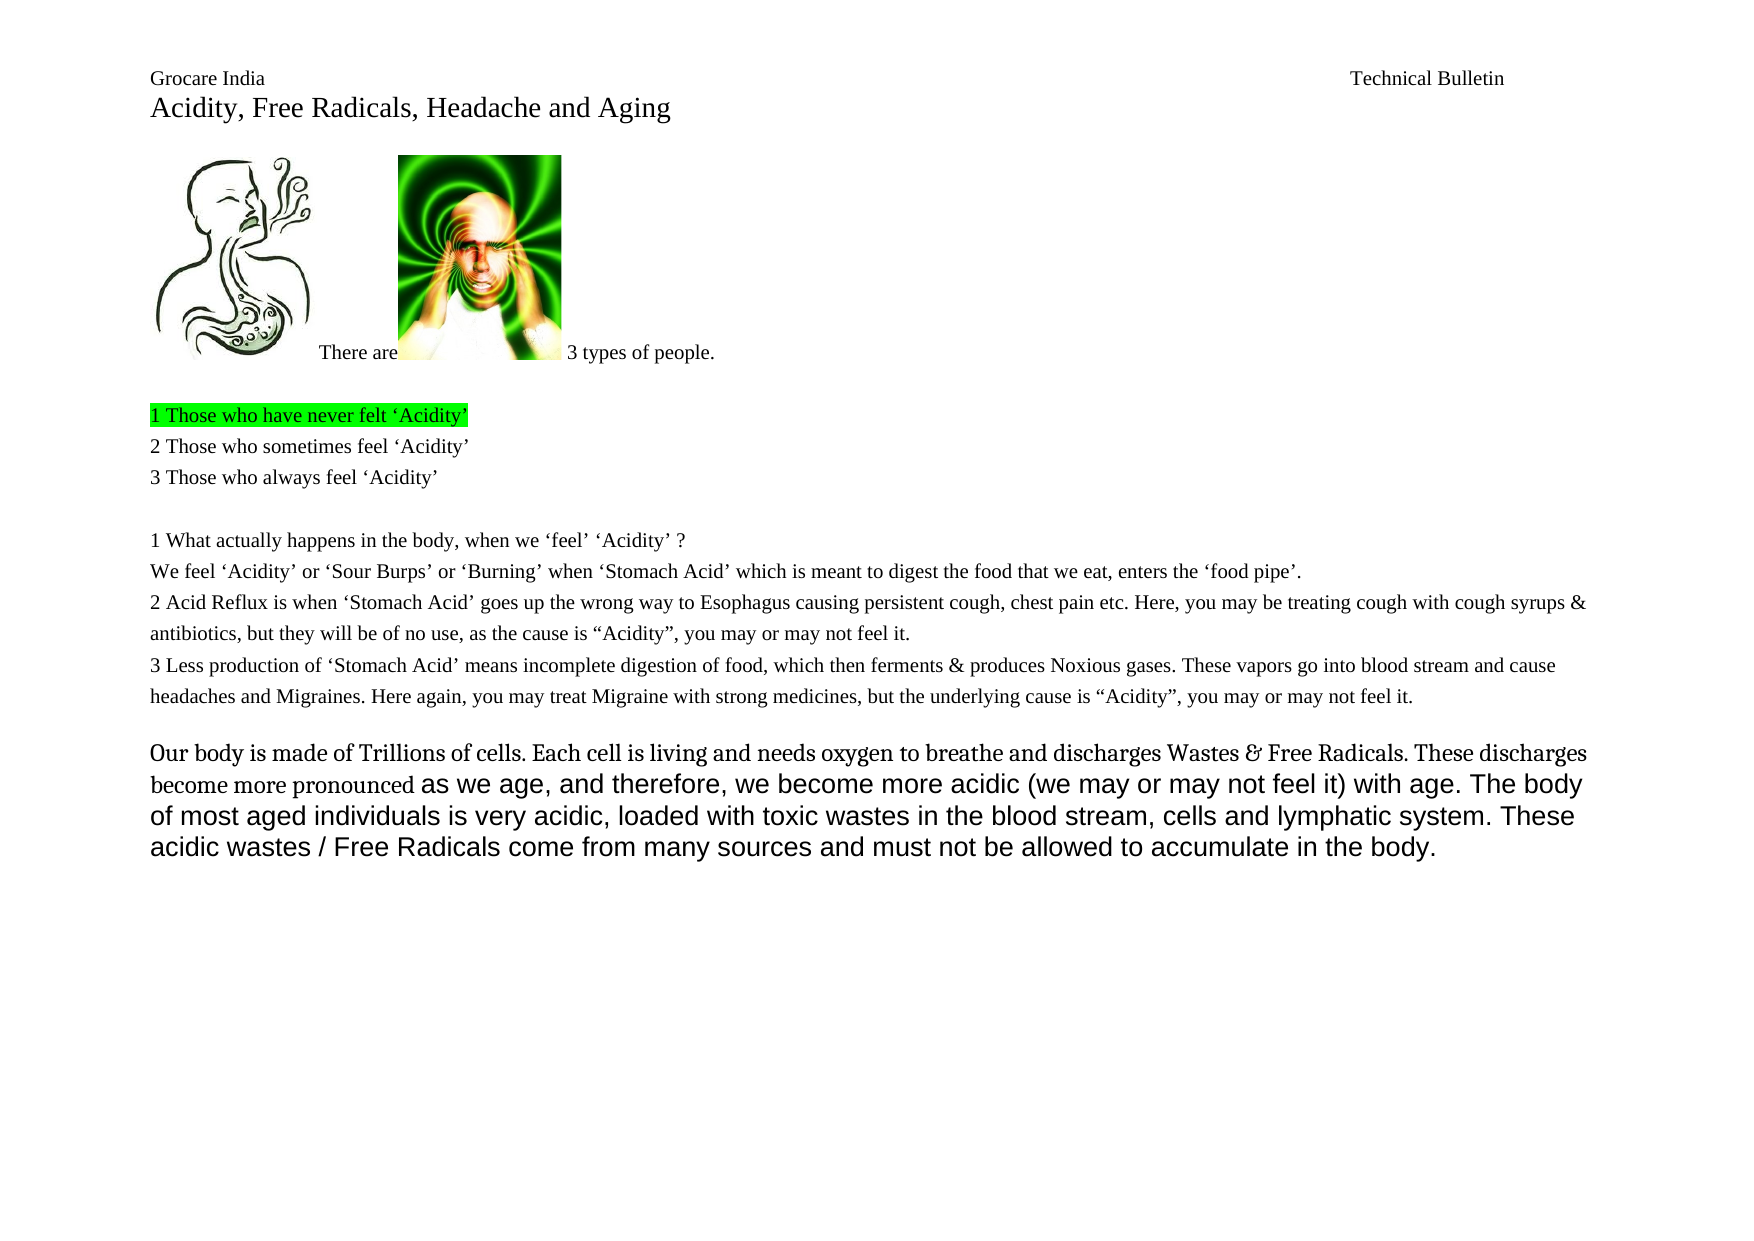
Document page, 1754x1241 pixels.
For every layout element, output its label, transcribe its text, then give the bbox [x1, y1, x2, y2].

text 3 Less production of ‘Stomach Acid’ means incomplete digestion of food, which then ferments & produces Noxious gases. These vapors go into blood stream and cause headaches and Migraines. Here again, you may treat Migraine with strong medicines, but the underlying cause is “Acidity”, you may or may not feel it. [150, 645, 1604, 708]
text 3 Those who always feel ‘Acidity’ [150, 458, 1604, 489]
text Acidity, Free Radicals, Headache and Aging [150, 90, 1604, 124]
text 2 Those who sometimes feel ‘Acidity’ [150, 427, 1604, 458]
text Our body is made of Trillions of cells. Each cell is living and needs oxygen to breathe and discharges Wastes & Free Radicals. These discharges become more pronounced as we age, and therefore, we become more acidic (we may or may not feel it) with age. The body of most aged individuals is very acidic, loaded with toxic wastes in the blood stream, cells and lymphatic system. These acidic wastes / Free Radicals come from many sources and must not be allowed to accumulate in the body. [150, 739, 1604, 862]
text 2 Acid Reflux is when ‘Stomach Acid’ goes up the wrong way to Esophagus causing persistent cough, chest pain etc. Here, you may be treating cough with cough syrups & antibiotics, but they will be of no use, as the cause is “Acidity”, you may or may not feel it. [150, 583, 1604, 645]
text 1 Those who have never felt ‘Acidity’ [150, 395, 1604, 427]
text 1 What actually happens in the body, when we ‘feel’ ‘Acidity’ ? [150, 520, 1604, 552]
text Grocare India Technical Bulletin [150, 59, 1604, 90]
text We feel ‘Acidity’ or ‘Sour Burps’ or ‘Burning’ when ‘Stomach Acid’ which is meant to digest the food that we eat, enters the ‘food pipe’. [150, 552, 1604, 583]
picture [398, 155, 562, 360]
text There are 3 types of people. [150, 155, 1604, 364]
picture [150, 157, 319, 360]
